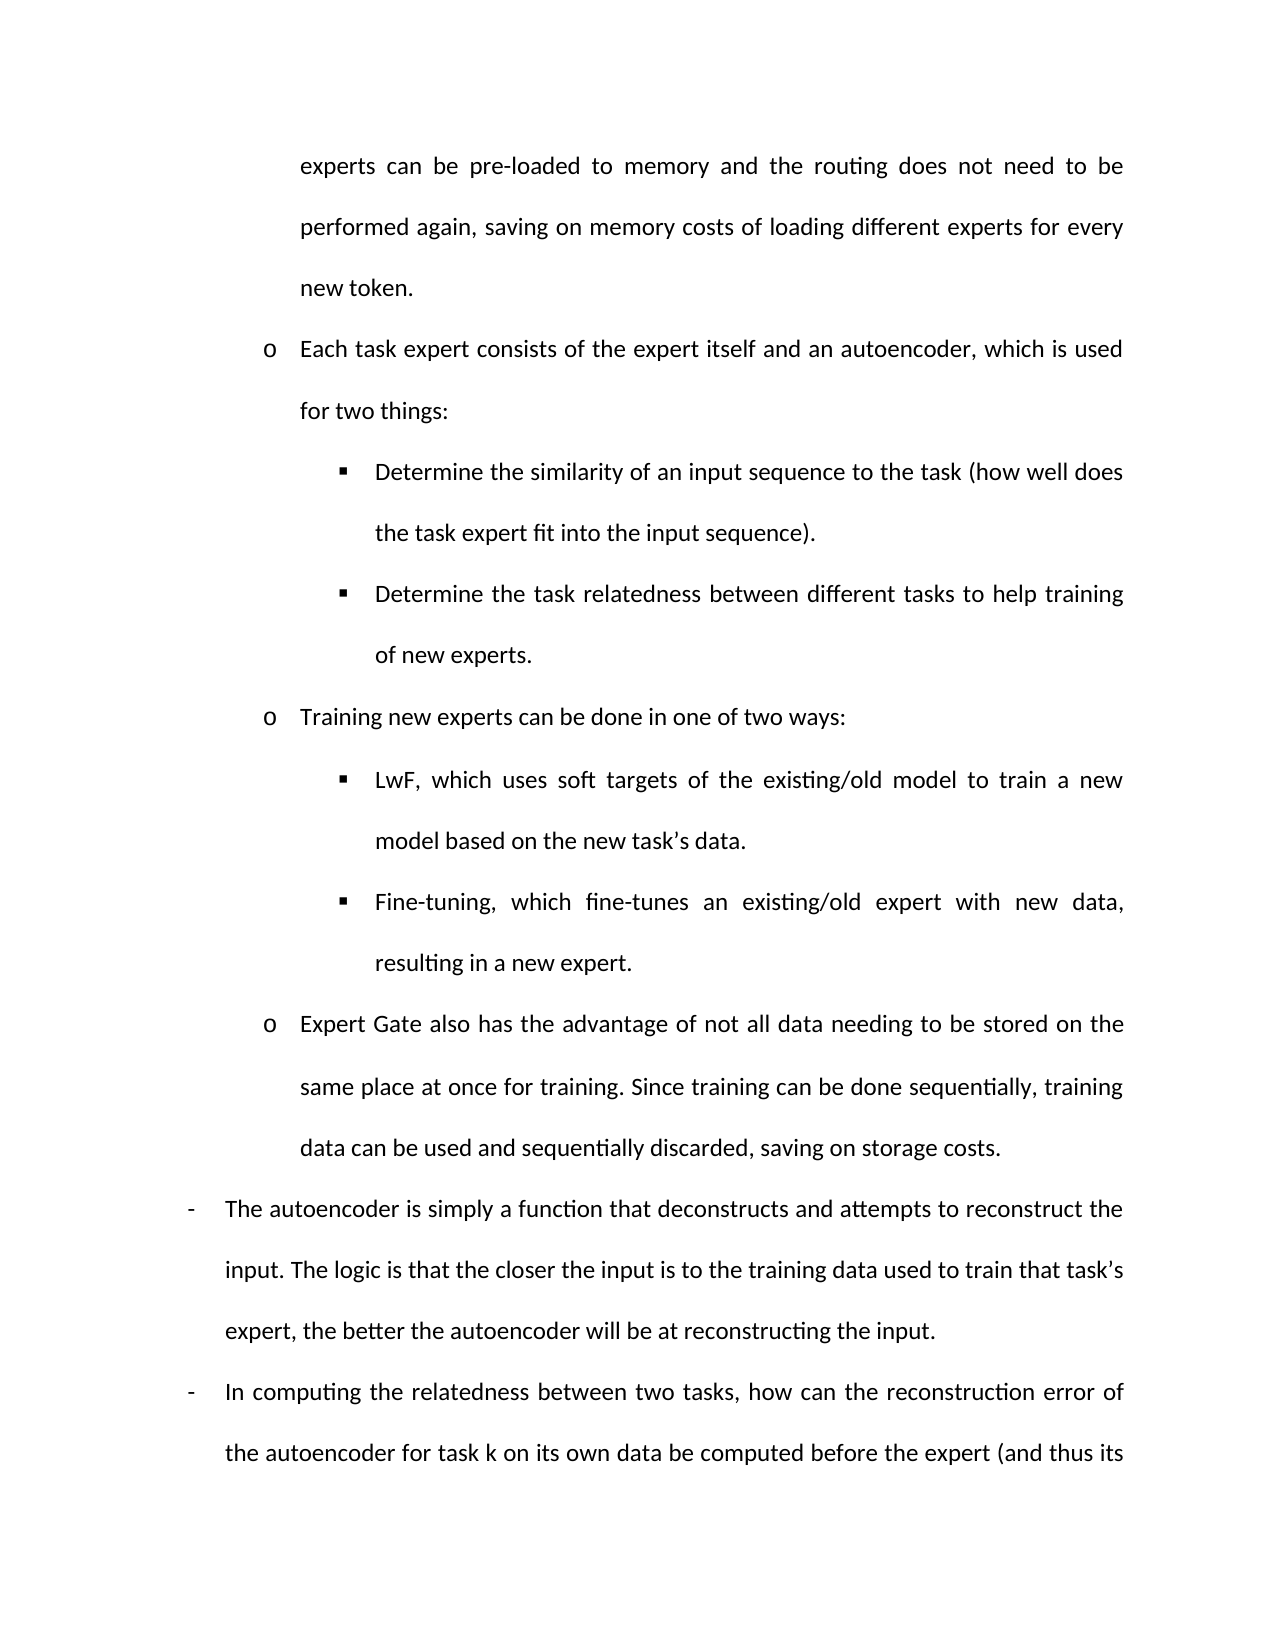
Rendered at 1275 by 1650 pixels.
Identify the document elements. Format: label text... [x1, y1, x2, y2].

list Each task expert consists of the expert itself and an autoencoder, which is used for two things: [262, 333, 1125, 426]
list The autoencoder is simply a function that deconstructs and attempts to reconstruct the input. The logic is that the closer the input is to the training data used to train that task’s expert, the better the autoencoder will be at reconstructing the input. [187, 1193, 1125, 1345]
list Expert Gate also has the advantage of not all data needing to be stored on the same place at once for training. Since training can be done sequentially, training data can be used and sequentially discarded, saving on storage costs. [262, 1008, 1125, 1162]
list Determine the task relatedness between different tasks to help training of new experts. [337, 578, 1125, 670]
list Determine the similarity of an input sequence to the task (how well does the task expert fit into the input sequence). [337, 456, 1125, 548]
list Training new experts can be done in one of two ways: [262, 701, 1125, 732]
list LwF, which uses soft targets of the existing/old model to train a new model based on the new task’s data. [337, 764, 1125, 856]
list Fine-tuning, which fine-tunes an existing/old expert with new data, resulting in a new expert. [337, 886, 1125, 978]
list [262, 150, 1125, 303]
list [187, 1376, 1125, 1467]
